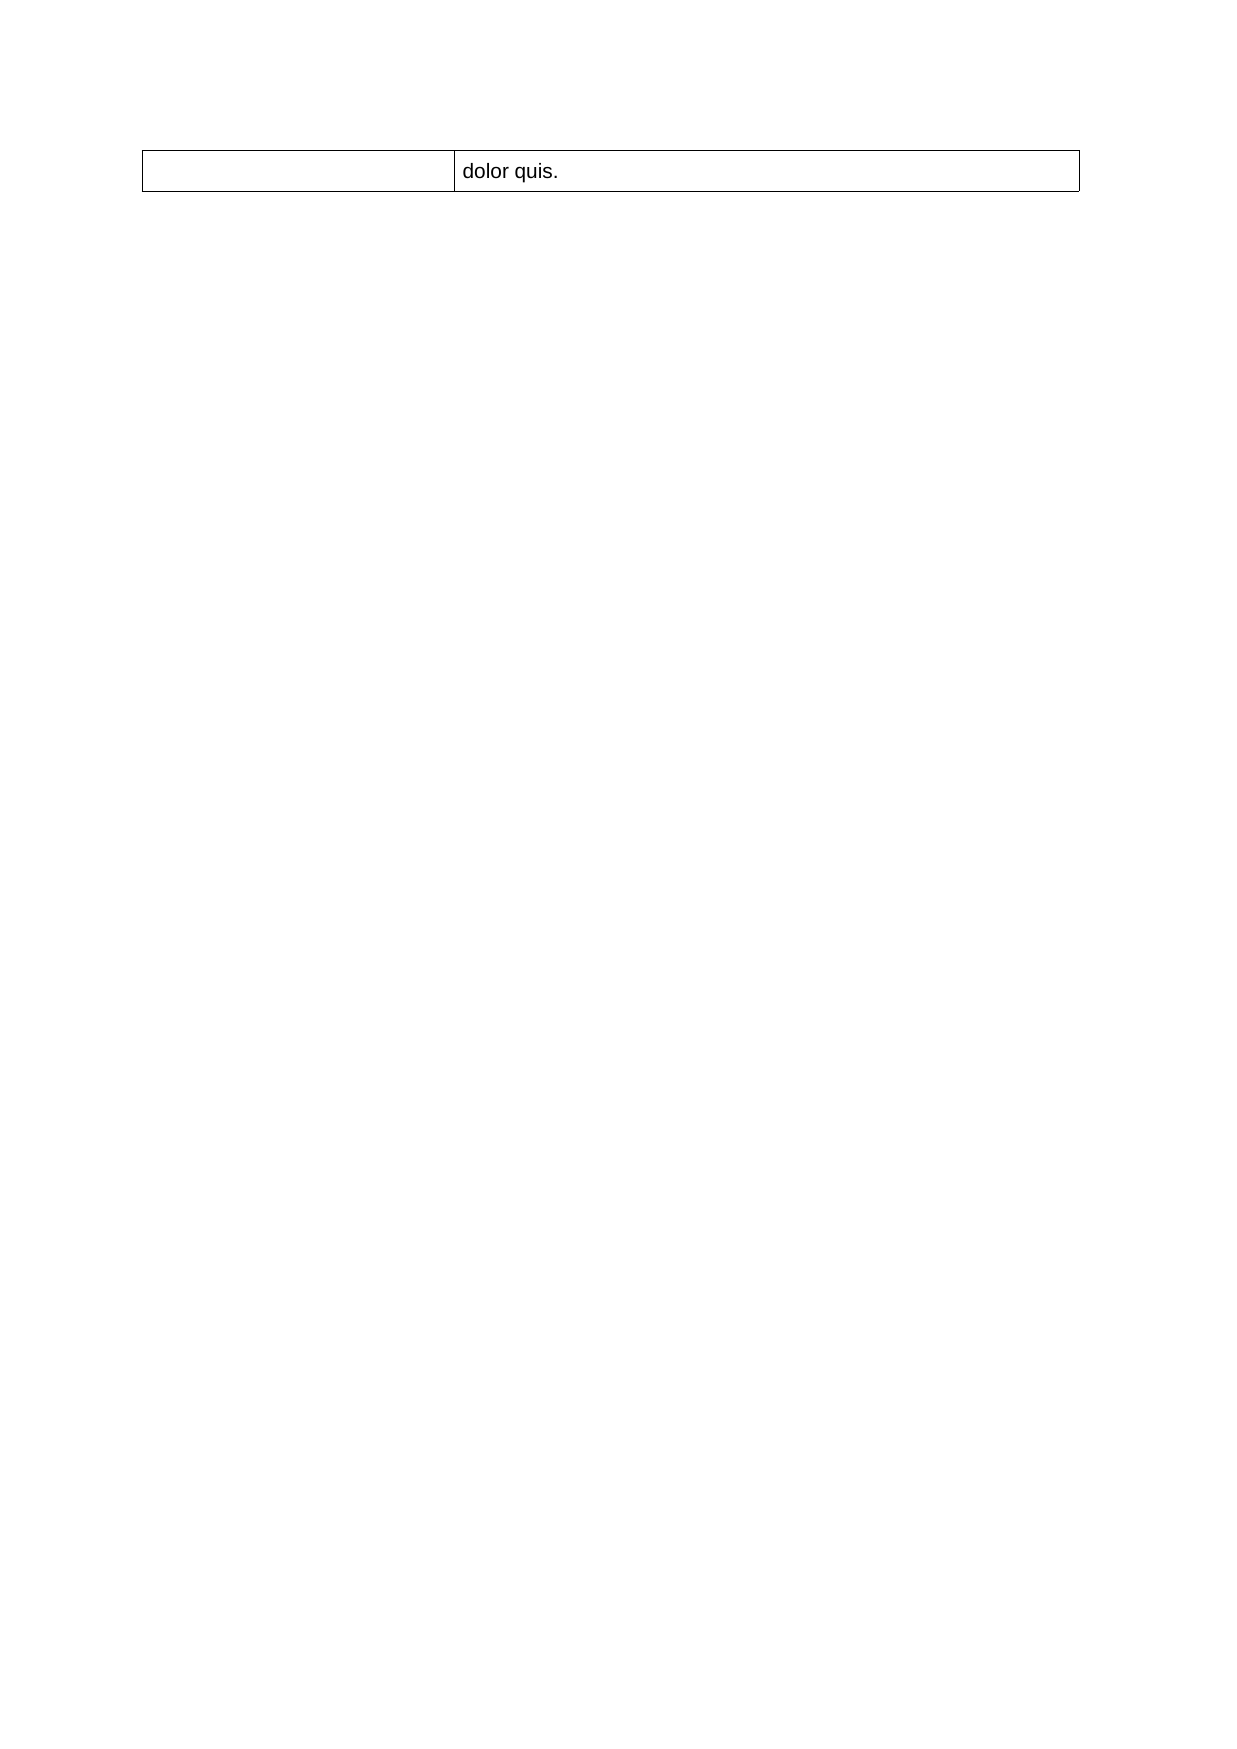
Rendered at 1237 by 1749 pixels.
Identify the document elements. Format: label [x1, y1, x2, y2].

table_cell [143, 151, 454, 191]
table_cell [455, 151, 1079, 191]
